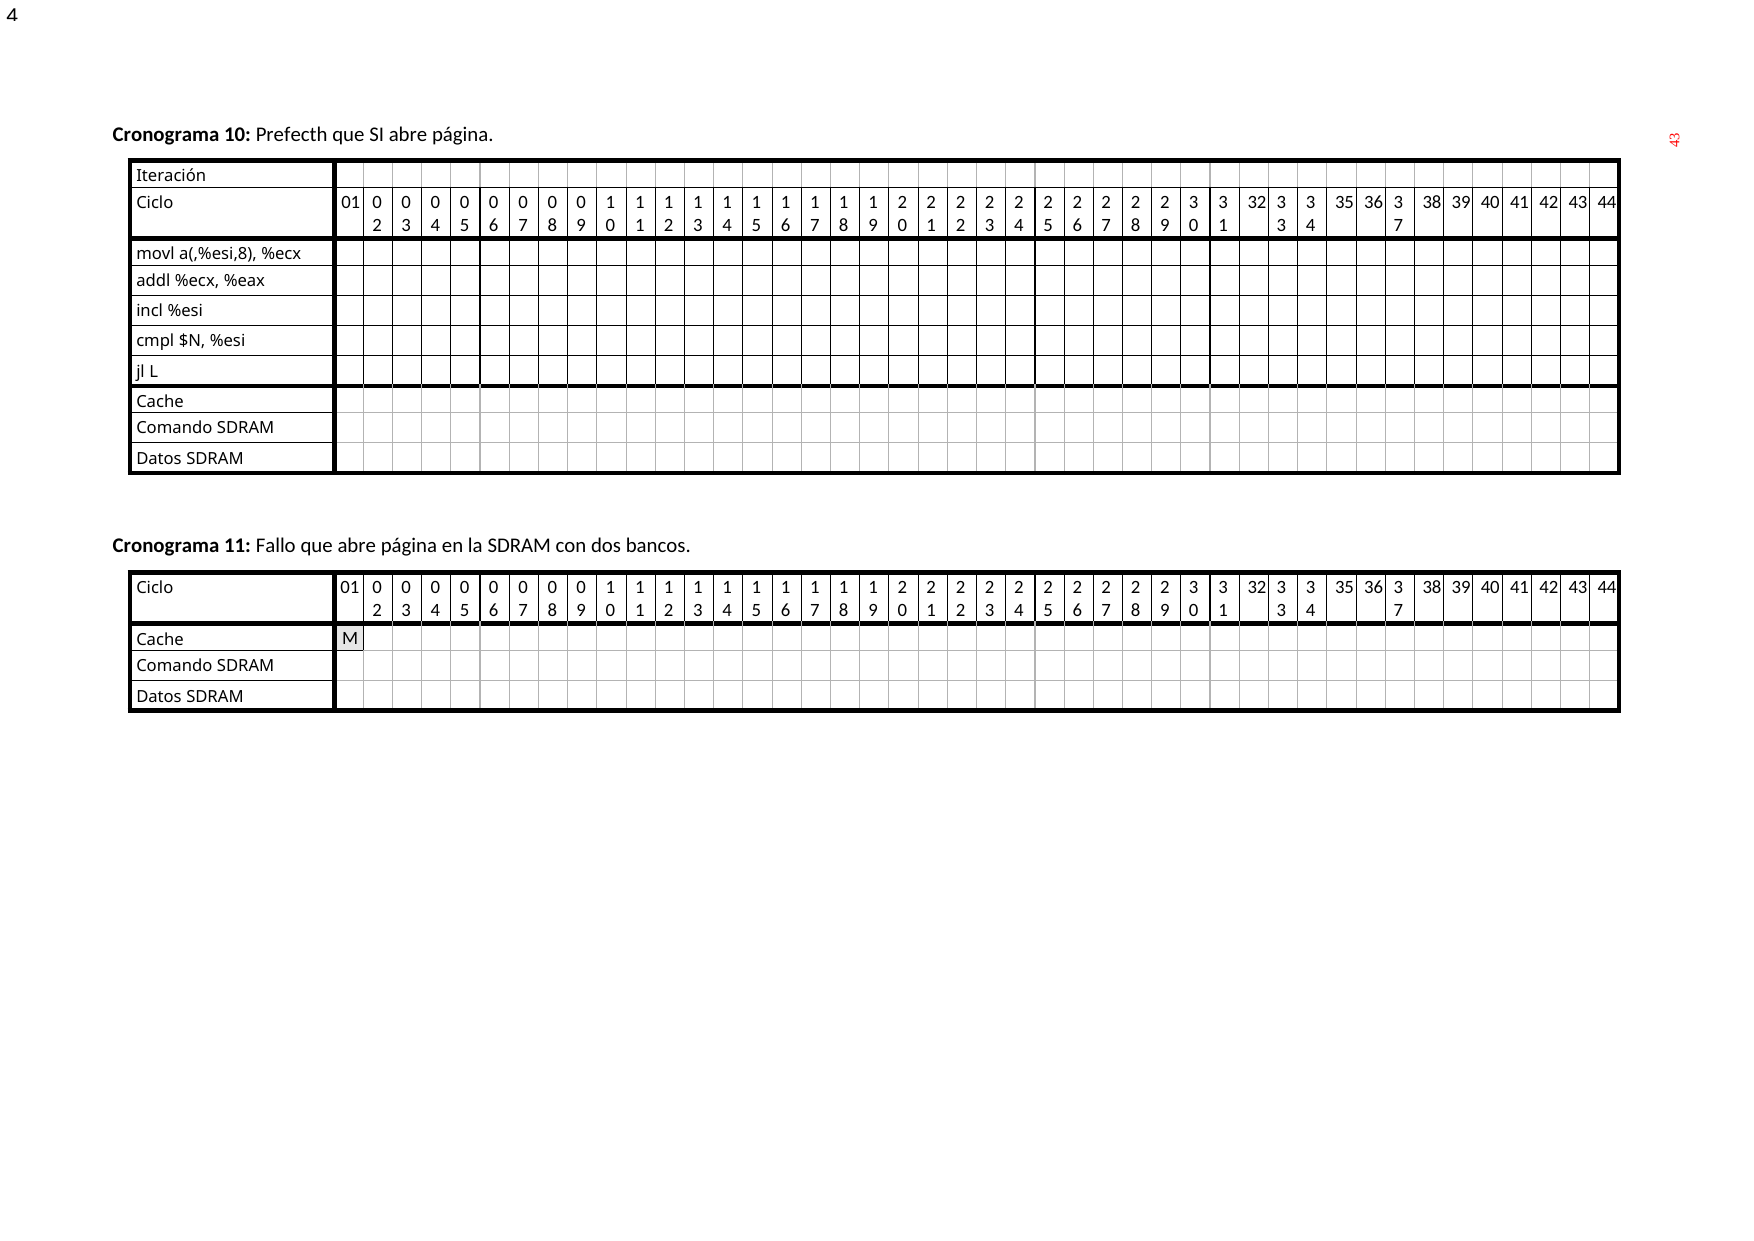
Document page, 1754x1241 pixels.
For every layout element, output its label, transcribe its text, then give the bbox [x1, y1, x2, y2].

table_header 31 [1211, 575, 1239, 621]
table_cell [393, 388, 421, 412]
table_cell [627, 296, 655, 325]
table_header 15 [743, 575, 772, 621]
table_cell [1065, 296, 1093, 325]
table_cell [1590, 388, 1617, 412]
table_cell 08 [539, 188, 567, 236]
table_cell [1532, 413, 1560, 442]
table_cell [1561, 626, 1589, 650]
table_cell [1211, 443, 1239, 471]
table_cell [685, 443, 713, 471]
table_cell [1590, 356, 1617, 383]
table_cell [364, 266, 392, 295]
table_cell 40 [1473, 188, 1502, 236]
table_cell [773, 443, 801, 471]
table_cell [1473, 443, 1502, 471]
table_cell 25 [1036, 188, 1064, 236]
table_cell [831, 626, 859, 650]
table_cell [539, 296, 567, 325]
table_cell [977, 356, 1005, 383]
table_cell [1415, 326, 1443, 355]
table_header 04 [422, 575, 450, 621]
table_cell [685, 241, 713, 264]
table_cell [1006, 296, 1034, 325]
table_header 09 [568, 575, 596, 621]
table_cell [1123, 651, 1151, 680]
table_header [1590, 163, 1617, 187]
table_cell [451, 388, 479, 412]
table_header 23 [977, 575, 1005, 621]
table_header [1298, 163, 1326, 187]
table_cell [1473, 626, 1502, 650]
table_cell [919, 296, 947, 325]
table_cell [627, 241, 655, 264]
table_cell 17 [802, 188, 830, 236]
table_header 20 [889, 575, 918, 621]
table_cell [831, 266, 859, 295]
table_header [451, 163, 479, 187]
table_cell [337, 241, 363, 264]
table_cell [919, 241, 947, 264]
table_cell 30 [1181, 188, 1209, 236]
table_header 41 [1503, 575, 1531, 621]
table_cell [393, 241, 421, 264]
table_header [743, 163, 772, 187]
table_cell [627, 651, 655, 680]
table_cell 04 [422, 188, 450, 236]
table_cell [919, 356, 947, 383]
table_cell [802, 296, 830, 325]
table_cell [1444, 413, 1472, 442]
table_cell [1357, 241, 1385, 264]
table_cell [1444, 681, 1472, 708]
table_header [1036, 163, 1064, 187]
table_header [1503, 163, 1531, 187]
table_cell [743, 413, 772, 442]
table_cell [481, 681, 509, 708]
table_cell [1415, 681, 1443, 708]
table_cell [743, 266, 772, 295]
table_cell [1298, 413, 1326, 442]
table_cell [860, 651, 888, 680]
table_cell [1444, 651, 1472, 680]
table_cell [1327, 326, 1356, 355]
table_header 38 [1415, 575, 1443, 621]
table_cell [1211, 296, 1239, 325]
table_cell [1065, 651, 1093, 680]
table_cell [510, 241, 538, 264]
table_cell [889, 626, 918, 650]
table_cell [1386, 388, 1414, 412]
table_cell [568, 443, 596, 471]
table_cell [597, 413, 626, 442]
table_cell [510, 356, 538, 383]
table_cell [1065, 356, 1093, 383]
table_cell [1181, 326, 1209, 355]
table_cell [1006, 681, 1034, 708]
table_cell [337, 413, 363, 442]
table_cell [1269, 266, 1297, 295]
table_cell [977, 326, 1005, 355]
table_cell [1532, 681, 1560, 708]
table_cell [451, 356, 479, 383]
table_cell [422, 388, 450, 412]
table_cell [451, 626, 479, 650]
table_cell [1386, 356, 1414, 383]
table_cell [685, 296, 713, 325]
table_cell [802, 443, 830, 471]
table_cell [451, 296, 479, 325]
table_cell [1357, 443, 1385, 471]
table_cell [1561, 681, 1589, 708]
table_cell [1473, 326, 1502, 355]
table_header [627, 163, 655, 187]
table_cell [1590, 241, 1617, 264]
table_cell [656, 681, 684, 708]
table_cell [889, 413, 918, 442]
table_cell 29 [1152, 188, 1180, 236]
table_cell [539, 651, 567, 680]
table_header [422, 163, 450, 187]
table_cell Cache [132, 626, 332, 650]
table_cell [656, 388, 684, 412]
table_cell 44 [1590, 188, 1617, 236]
table_cell [1123, 296, 1151, 325]
table_cell [1211, 326, 1239, 355]
table_cell [802, 266, 830, 295]
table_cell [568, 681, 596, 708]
table_cell [1473, 296, 1502, 325]
table_cell [597, 296, 626, 325]
table_cell [743, 388, 772, 412]
table_cell [860, 266, 888, 295]
table_cell [627, 266, 655, 295]
table_cell M [337, 626, 363, 650]
table_cell [481, 388, 509, 412]
table_cell [337, 326, 363, 355]
table_cell [919, 626, 947, 650]
table_cell [860, 326, 888, 355]
table_cell [393, 626, 421, 650]
table_cell [948, 241, 976, 264]
table_cell [977, 443, 1005, 471]
table_cell [1181, 626, 1209, 650]
table_header 35 [1327, 575, 1356, 621]
table_cell [627, 413, 655, 442]
table_header 29 [1152, 575, 1180, 621]
table_cell [539, 443, 567, 471]
table_cell [714, 651, 742, 680]
table_cell [1065, 266, 1093, 295]
table_cell [393, 266, 421, 295]
table_cell [1152, 266, 1180, 295]
table_cell [656, 626, 684, 650]
table_cell 33 [1269, 188, 1297, 236]
table_cell [597, 651, 626, 680]
table_header [714, 163, 742, 187]
table_cell [1123, 356, 1151, 383]
table_cell [1006, 626, 1034, 650]
table_cell [1298, 356, 1326, 383]
table_cell [1269, 413, 1297, 442]
table_cell [1240, 388, 1268, 412]
table_cell [714, 296, 742, 325]
table_header 44 [1590, 575, 1617, 621]
table_cell [481, 326, 509, 355]
table_cell [1152, 626, 1180, 650]
table_cell Ciclo [132, 188, 332, 236]
table_cell [1561, 443, 1589, 471]
table_cell [1357, 651, 1385, 680]
table_cell [1532, 296, 1560, 325]
table_cell [1503, 356, 1531, 383]
table_cell [1590, 266, 1617, 295]
table_cell [1065, 443, 1093, 471]
table_cell [337, 443, 363, 471]
table_header [364, 163, 392, 187]
table_cell [1269, 388, 1297, 412]
table_cell 27 [1094, 188, 1122, 236]
table_cell [773, 326, 801, 355]
table_cell [627, 356, 655, 383]
table_cell [977, 413, 1005, 442]
table_cell [1298, 626, 1326, 650]
table_cell [597, 626, 626, 650]
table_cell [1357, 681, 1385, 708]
table_header [948, 163, 976, 187]
table_cell [337, 681, 363, 708]
table_cell [1240, 356, 1268, 383]
table_cell [714, 626, 742, 650]
table_cell [337, 356, 363, 383]
table_cell [1269, 356, 1297, 383]
table_cell Comando SDRAM [132, 413, 332, 442]
table_cell [1123, 413, 1151, 442]
table_cell [1415, 443, 1443, 471]
table_cell [714, 266, 742, 295]
table_cell [1269, 241, 1297, 264]
table_cell [656, 651, 684, 680]
table_cell [1444, 241, 1472, 264]
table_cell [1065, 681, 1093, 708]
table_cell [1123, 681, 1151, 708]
table_cell [1240, 443, 1268, 471]
table_cell [1036, 413, 1064, 442]
table_cell [802, 356, 830, 383]
table_header [1327, 163, 1356, 187]
table_header 18 [831, 575, 859, 621]
table_cell [1211, 651, 1239, 680]
table_cell [977, 266, 1005, 295]
table_header 03 [393, 575, 421, 621]
table_cell [510, 681, 538, 708]
table_cell [1181, 296, 1209, 325]
table_cell [481, 241, 509, 264]
table_cell [422, 356, 450, 383]
table_cell [393, 413, 421, 442]
table_cell 16 [773, 188, 801, 236]
table_cell [1590, 326, 1617, 355]
table_cell [393, 296, 421, 325]
table_cell [860, 296, 888, 325]
table_cell [948, 326, 976, 355]
table_cell [977, 296, 1005, 325]
table_cell [773, 296, 801, 325]
table_cell [656, 413, 684, 442]
table_header [1123, 163, 1151, 187]
table_cell [743, 443, 772, 471]
table_cell [510, 266, 538, 295]
table_cell [1152, 413, 1180, 442]
table_cell [889, 241, 918, 264]
table_cell [1094, 626, 1122, 650]
table_cell [919, 443, 947, 471]
table_cell [1444, 296, 1472, 325]
table_cell [1357, 266, 1385, 295]
table_cell [1240, 326, 1268, 355]
table_header [597, 163, 626, 187]
table_cell [1036, 296, 1064, 325]
table_header [510, 163, 538, 187]
table_header [1415, 163, 1443, 187]
table_header [1065, 163, 1093, 187]
table_header [1444, 163, 1472, 187]
table_cell [1415, 388, 1443, 412]
table_cell 03 [393, 188, 421, 236]
table_cell [889, 326, 918, 355]
table_cell 20 [889, 188, 918, 236]
table_cell [1036, 626, 1064, 650]
table_cell [1327, 443, 1356, 471]
table_header 25 [1036, 575, 1064, 621]
table_cell [1327, 626, 1356, 650]
table_cell [510, 296, 538, 325]
table_cell [831, 413, 859, 442]
table_header 17 [802, 575, 830, 621]
table_header 11 [627, 575, 655, 621]
table_cell [948, 266, 976, 295]
table_cell [889, 651, 918, 680]
table_cell [831, 356, 859, 383]
table_cell [364, 651, 392, 680]
table_header 13 [685, 575, 713, 621]
table_cell [685, 356, 713, 383]
table_cell 43 [1561, 188, 1589, 236]
table_header 12 [656, 575, 684, 621]
table_header 42 [1532, 575, 1560, 621]
table_cell [802, 651, 830, 680]
table_cell [1036, 388, 1064, 412]
table_cell [539, 241, 567, 264]
table_header 19 [860, 575, 888, 621]
table_cell [539, 356, 567, 383]
table_cell [1006, 326, 1034, 355]
table_cell Comando SDRAM [132, 651, 332, 680]
table_cell [1006, 356, 1034, 383]
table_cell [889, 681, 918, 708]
table_cell [1561, 296, 1589, 325]
table_cell [1006, 266, 1034, 295]
table_cell [1181, 241, 1209, 264]
table_cell [1532, 326, 1560, 355]
table_cell [1444, 388, 1472, 412]
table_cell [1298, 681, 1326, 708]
table_header 14 [714, 575, 742, 621]
table_cell [1065, 626, 1093, 650]
table_cell addl %ecx, %eax [132, 266, 332, 295]
table_cell [802, 413, 830, 442]
table_cell [337, 651, 363, 680]
table_header [539, 163, 567, 187]
table_cell [364, 626, 392, 650]
table_cell [1211, 413, 1239, 442]
table_cell [1036, 241, 1064, 264]
table_cell [743, 356, 772, 383]
table_cell [1503, 266, 1531, 295]
table_cell [1240, 266, 1268, 295]
table_cell [481, 296, 509, 325]
table_cell [1240, 241, 1268, 264]
table_header [773, 163, 801, 187]
table_cell [568, 296, 596, 325]
table_cell [1473, 241, 1502, 264]
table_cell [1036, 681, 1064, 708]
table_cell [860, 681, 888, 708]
table_cell [1152, 241, 1180, 264]
table_cell [656, 296, 684, 325]
table_header 33 [1269, 575, 1297, 621]
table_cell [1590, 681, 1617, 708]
table_cell [1211, 266, 1239, 295]
table_cell [1036, 443, 1064, 471]
table_header 06 [481, 575, 509, 621]
table_cell [1444, 626, 1472, 650]
table_cell [1386, 241, 1414, 264]
table_cell [1415, 266, 1443, 295]
table_cell jl L [132, 356, 332, 383]
table_cell [831, 651, 859, 680]
table_cell [1386, 443, 1414, 471]
table_cell [1473, 266, 1502, 295]
table_cell [1298, 388, 1326, 412]
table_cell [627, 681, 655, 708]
table_cell [1561, 266, 1589, 295]
table_cell [422, 626, 450, 650]
table_cell [714, 356, 742, 383]
table_cell [568, 651, 596, 680]
table_cell [1152, 356, 1180, 383]
table_cell [1473, 388, 1502, 412]
table_cell [1065, 413, 1093, 442]
table_cell [510, 651, 538, 680]
table_header [919, 163, 947, 187]
table_cell [1503, 626, 1531, 650]
table_cell [656, 241, 684, 264]
table_cell [364, 443, 392, 471]
table_cell [1298, 241, 1326, 264]
table_cell 31 [1211, 188, 1239, 236]
table_cell [860, 413, 888, 442]
table_cell [1152, 651, 1180, 680]
table_cell [1503, 241, 1531, 264]
table_cell [1298, 443, 1326, 471]
table_cell [1503, 388, 1531, 412]
table_cell [1269, 326, 1297, 355]
table_cell 38 [1415, 188, 1443, 236]
table_header [860, 163, 888, 187]
table_cell [1036, 651, 1064, 680]
table_cell [1123, 326, 1151, 355]
table_header [656, 163, 684, 187]
table_cell 19 [860, 188, 888, 236]
table_header 27 [1094, 575, 1122, 621]
table_cell [1094, 413, 1122, 442]
table_cell [1386, 626, 1414, 650]
table_cell [1327, 651, 1356, 680]
table_header 37 [1386, 575, 1414, 621]
table_cell [539, 413, 567, 442]
table_header 07 [510, 575, 538, 621]
table_cell 42 [1532, 188, 1560, 236]
table_cell [1503, 651, 1531, 680]
table_cell [597, 266, 626, 295]
table_cell [451, 443, 479, 471]
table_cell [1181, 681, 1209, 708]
table_cell [743, 626, 772, 650]
table_cell [1590, 651, 1617, 680]
table_header 36 [1357, 575, 1385, 621]
table_cell [1152, 296, 1180, 325]
table_cell [1415, 356, 1443, 383]
table_header 43 [1561, 575, 1589, 621]
table_cell [919, 326, 947, 355]
table_cell [481, 413, 509, 442]
table_cell [1561, 651, 1589, 680]
table_cell [1094, 651, 1122, 680]
table_header 26 [1065, 575, 1093, 621]
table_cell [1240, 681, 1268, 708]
table_cell [1094, 443, 1122, 471]
table_cell [393, 443, 421, 471]
table_cell [1123, 266, 1151, 295]
table_cell [685, 266, 713, 295]
table_cell [1386, 326, 1414, 355]
table_cell [860, 443, 888, 471]
table_cell Datos SDRAM [132, 443, 332, 471]
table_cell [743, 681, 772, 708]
table_cell [1327, 296, 1356, 325]
table_cell [1532, 266, 1560, 295]
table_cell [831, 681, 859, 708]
table_header 08 [539, 575, 567, 621]
table_header 30 [1181, 575, 1209, 621]
table_cell [802, 241, 830, 264]
table_cell [1123, 241, 1151, 264]
table_cell [1357, 296, 1385, 325]
table_cell [1327, 356, 1356, 383]
table_cell 06 [481, 188, 509, 236]
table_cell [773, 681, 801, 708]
table_cell [1444, 443, 1472, 471]
table_header 24 [1006, 575, 1034, 621]
table_cell [481, 266, 509, 295]
table_cell [889, 443, 918, 471]
table_cell [422, 296, 450, 325]
table_cell [1357, 413, 1385, 442]
table_cell [1240, 413, 1268, 442]
table_header 21 [919, 575, 947, 621]
table_cell [1094, 296, 1122, 325]
table_cell 32 [1240, 188, 1268, 236]
table_cell [1532, 388, 1560, 412]
table_cell [1386, 651, 1414, 680]
table_cell 28 [1123, 188, 1151, 236]
table_header [393, 163, 421, 187]
table_cell [451, 266, 479, 295]
table_cell [743, 326, 772, 355]
table_header [568, 163, 596, 187]
table_cell [656, 266, 684, 295]
table_cell 34 [1298, 188, 1326, 236]
table_header 05 [451, 575, 479, 621]
table_header 34 [1298, 575, 1326, 621]
table_cell [1181, 413, 1209, 442]
table_cell [1181, 266, 1209, 295]
table_cell [422, 651, 450, 680]
table_cell [685, 413, 713, 442]
table_cell [977, 241, 1005, 264]
table_cell [1473, 413, 1502, 442]
table_header [1269, 163, 1297, 187]
table_cell [364, 296, 392, 325]
table_cell [1561, 356, 1589, 383]
table_cell [481, 651, 509, 680]
table_cell [627, 326, 655, 355]
table_cell [1503, 326, 1531, 355]
table_cell [627, 443, 655, 471]
table_cell [656, 326, 684, 355]
table_cell [1152, 388, 1180, 412]
table_cell [802, 326, 830, 355]
table_cell [422, 443, 450, 471]
table_cell [1444, 356, 1472, 383]
table_header [831, 163, 859, 187]
table_cell [1327, 241, 1356, 264]
table_cell [1211, 241, 1239, 264]
table_cell [1503, 413, 1531, 442]
table_cell [1181, 443, 1209, 471]
table_cell 11 [627, 188, 655, 236]
table_cell [393, 326, 421, 355]
table_cell 36 [1357, 188, 1385, 236]
table_header [481, 163, 509, 187]
table_header [1532, 163, 1560, 187]
table_header Ciclo [132, 575, 332, 621]
table_cell [393, 356, 421, 383]
table_cell [337, 296, 363, 325]
table_cell [1357, 326, 1385, 355]
table_cell [1152, 326, 1180, 355]
table_cell [1503, 443, 1531, 471]
table_cell [1006, 443, 1034, 471]
table_header 32 [1240, 575, 1268, 621]
table_cell [1532, 443, 1560, 471]
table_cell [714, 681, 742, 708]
table_cell [948, 413, 976, 442]
table_cell [919, 413, 947, 442]
table_cell [831, 296, 859, 325]
table_cell [831, 241, 859, 264]
table_header [1473, 163, 1502, 187]
table_header 02 [364, 575, 392, 621]
table_cell [451, 413, 479, 442]
table_cell [860, 356, 888, 383]
table_cell [597, 241, 626, 264]
table_cell [1327, 388, 1356, 412]
table_cell [393, 651, 421, 680]
table_cell [539, 266, 567, 295]
table_header 10 [597, 575, 626, 621]
table_cell [1415, 296, 1443, 325]
table_cell [510, 413, 538, 442]
table_cell [1561, 413, 1589, 442]
table_header 16 [773, 575, 801, 621]
table_cell [1065, 241, 1093, 264]
table_cell [1473, 651, 1502, 680]
table_cell [597, 326, 626, 355]
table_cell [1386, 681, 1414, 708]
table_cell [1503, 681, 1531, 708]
table_header [977, 163, 1005, 187]
table_header 40 [1473, 575, 1502, 621]
table_cell [393, 681, 421, 708]
table_cell [948, 296, 976, 325]
table_cell [597, 443, 626, 471]
table_cell 07 [510, 188, 538, 236]
table_cell [1065, 326, 1093, 355]
table_cell [685, 626, 713, 650]
table_cell [1181, 388, 1209, 412]
table_cell [1561, 388, 1589, 412]
table_header 28 [1123, 575, 1151, 621]
table_cell [1006, 651, 1034, 680]
table_cell 35 [1327, 188, 1356, 236]
table_cell [1240, 626, 1268, 650]
table_cell [1532, 241, 1560, 264]
table_cell [802, 626, 830, 650]
table_cell [568, 241, 596, 264]
table_cell 01 [337, 188, 363, 236]
table_cell [889, 356, 918, 383]
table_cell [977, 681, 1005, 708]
table_cell [568, 388, 596, 412]
table_cell [1298, 266, 1326, 295]
table_cell 10 [597, 188, 626, 236]
table_cell [539, 388, 567, 412]
table_header [1386, 163, 1414, 187]
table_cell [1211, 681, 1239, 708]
table_cell [831, 388, 859, 412]
table_cell [656, 443, 684, 471]
table_cell [1590, 626, 1617, 650]
table_cell [773, 413, 801, 442]
table_cell [1240, 296, 1268, 325]
text Cronograma 10: Prefecth que SI abre página. [112, 121, 1668, 146]
table_cell 14 [714, 188, 742, 236]
table_cell [568, 356, 596, 383]
table_cell [1415, 241, 1443, 264]
table_cell 21 [919, 188, 947, 236]
table_header [337, 163, 363, 187]
table_cell [1006, 241, 1034, 264]
table_cell [948, 626, 976, 650]
table_cell [1503, 296, 1531, 325]
table_cell [1269, 626, 1297, 650]
table_header [1561, 163, 1589, 187]
table_cell incl %esi [132, 296, 332, 325]
table_cell [714, 443, 742, 471]
table_cell [1211, 356, 1239, 383]
table_cell [1094, 241, 1122, 264]
table_cell [1152, 443, 1180, 471]
table_header [1006, 163, 1034, 187]
table_cell [510, 326, 538, 355]
table_cell [364, 388, 392, 412]
table_cell [773, 266, 801, 295]
table_cell 15 [743, 188, 772, 236]
table_cell 18 [831, 188, 859, 236]
table_cell [364, 413, 392, 442]
table_cell cmpl $N, %esi [132, 326, 332, 355]
table_cell [714, 388, 742, 412]
table_cell [948, 388, 976, 412]
table_cell movl a(,%esi,8), %ecx [132, 241, 332, 264]
table_cell [1036, 356, 1064, 383]
table_cell [831, 443, 859, 471]
table_cell [451, 326, 479, 355]
table_cell [1094, 326, 1122, 355]
table_cell [1415, 626, 1443, 650]
table_cell 39 [1444, 188, 1472, 236]
table_cell [860, 626, 888, 650]
table_cell [597, 356, 626, 383]
table_cell [422, 241, 450, 264]
table_cell [685, 326, 713, 355]
table_cell 26 [1065, 188, 1093, 236]
table_cell [364, 681, 392, 708]
table_cell [568, 326, 596, 355]
table_cell [451, 651, 479, 680]
table_cell [364, 326, 392, 355]
table_cell 13 [685, 188, 713, 236]
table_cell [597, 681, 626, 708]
table_cell [451, 681, 479, 708]
table_cell [773, 388, 801, 412]
table_cell [481, 356, 509, 383]
table_cell [1357, 626, 1385, 650]
table_cell [773, 241, 801, 264]
table_header [1211, 163, 1239, 187]
table_cell 37 [1386, 188, 1414, 236]
table_cell [568, 266, 596, 295]
table_cell [860, 241, 888, 264]
table_cell [773, 651, 801, 680]
table_cell [919, 388, 947, 412]
table_cell [1094, 356, 1122, 383]
table_cell [539, 626, 567, 650]
table_cell [1532, 626, 1560, 650]
table_cell [1590, 296, 1617, 325]
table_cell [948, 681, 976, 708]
table_cell [977, 651, 1005, 680]
table_cell 23 [977, 188, 1005, 236]
table_header [802, 163, 830, 187]
table_cell [510, 626, 538, 650]
table_cell 12 [656, 188, 684, 236]
table_cell [714, 326, 742, 355]
table_cell [1211, 626, 1239, 650]
table_cell [1094, 266, 1122, 295]
table_header [1240, 163, 1268, 187]
table_cell [1590, 443, 1617, 471]
table_cell [597, 388, 626, 412]
table_cell [860, 388, 888, 412]
table_cell [1444, 266, 1472, 295]
table_header [1094, 163, 1122, 187]
table_cell [831, 326, 859, 355]
table_cell [948, 443, 976, 471]
table_cell [1415, 413, 1443, 442]
table_cell 41 [1503, 188, 1531, 236]
table_cell [889, 388, 918, 412]
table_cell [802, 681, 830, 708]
table_cell [1415, 651, 1443, 680]
table_header 39 [1444, 575, 1472, 621]
table_cell [714, 241, 742, 264]
table_cell 09 [568, 188, 596, 236]
table_cell [948, 356, 976, 383]
table_cell [1327, 266, 1356, 295]
table_cell [1006, 413, 1034, 442]
table_cell [422, 326, 450, 355]
table_cell [1532, 651, 1560, 680]
table_cell [481, 443, 509, 471]
table_cell [627, 388, 655, 412]
table_cell 02 [364, 188, 392, 236]
table_cell [422, 266, 450, 295]
table_cell [1386, 413, 1414, 442]
table_cell [743, 241, 772, 264]
table_cell [568, 413, 596, 442]
table_cell [1327, 413, 1356, 442]
table_cell [1006, 388, 1034, 412]
table_cell [1561, 326, 1589, 355]
table_cell [1386, 296, 1414, 325]
table_cell [568, 626, 596, 650]
table_cell [1357, 388, 1385, 412]
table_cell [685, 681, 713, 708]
table_cell [948, 651, 976, 680]
table_cell Cache [132, 388, 332, 412]
table_cell [1211, 388, 1239, 412]
table_cell [1532, 356, 1560, 383]
table_cell [714, 413, 742, 442]
table_cell [1298, 296, 1326, 325]
table_cell [539, 681, 567, 708]
table_cell [977, 626, 1005, 650]
table_cell [919, 651, 947, 680]
table_cell [481, 626, 509, 650]
table_cell [627, 626, 655, 650]
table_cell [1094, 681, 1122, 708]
table_cell [889, 296, 918, 325]
table_cell [422, 681, 450, 708]
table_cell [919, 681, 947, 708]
table_cell [743, 651, 772, 680]
table_cell [1123, 388, 1151, 412]
table_header 01 [337, 575, 363, 621]
table_header [1357, 163, 1385, 187]
table_cell [685, 388, 713, 412]
table_cell [539, 326, 567, 355]
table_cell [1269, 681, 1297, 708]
table_cell [1561, 241, 1589, 264]
table_header [685, 163, 713, 187]
table_cell [1181, 356, 1209, 383]
table_cell [451, 241, 479, 264]
table_cell [337, 266, 363, 295]
table_cell Datos SDRAM [132, 681, 332, 708]
table_cell [1123, 443, 1151, 471]
table_cell [773, 626, 801, 650]
table_cell [656, 356, 684, 383]
table_cell [1590, 413, 1617, 442]
text Cronograma 11: Fallo que abre página en la SDRAM con dos bancos. [112, 533, 1200, 558]
table_cell [1269, 443, 1297, 471]
table_cell [1298, 326, 1326, 355]
table_cell [1269, 651, 1297, 680]
table_cell [510, 388, 538, 412]
table_cell [685, 651, 713, 680]
table_cell 05 [451, 188, 479, 236]
table_cell [364, 241, 392, 264]
table_cell [1357, 356, 1385, 383]
table_cell [743, 296, 772, 325]
table_cell [1386, 266, 1414, 295]
table_header Iteración [132, 163, 332, 187]
table_cell [1444, 326, 1472, 355]
table_header 22 [948, 575, 976, 621]
table_cell [364, 356, 392, 383]
table_cell [1036, 266, 1064, 295]
table_cell [422, 413, 450, 442]
table_header [889, 163, 918, 187]
table_cell [510, 443, 538, 471]
table_cell [889, 266, 918, 295]
table_cell [1123, 626, 1151, 650]
table_cell [802, 388, 830, 412]
table_cell [1298, 651, 1326, 680]
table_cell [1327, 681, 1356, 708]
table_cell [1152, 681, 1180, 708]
table_cell [1473, 356, 1502, 383]
table_cell [919, 266, 947, 295]
table_cell [977, 388, 1005, 412]
table_cell [337, 388, 363, 412]
table_header [1181, 163, 1209, 187]
table_header [1152, 163, 1180, 187]
table_cell [1094, 388, 1122, 412]
table_cell 22 [948, 188, 976, 236]
table_cell [1036, 326, 1064, 355]
table_cell 24 [1006, 188, 1034, 236]
table_cell [1065, 388, 1093, 412]
table_cell [1269, 296, 1297, 325]
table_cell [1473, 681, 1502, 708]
table_cell [1181, 651, 1209, 680]
table_cell [1240, 651, 1268, 680]
table_cell [773, 356, 801, 383]
